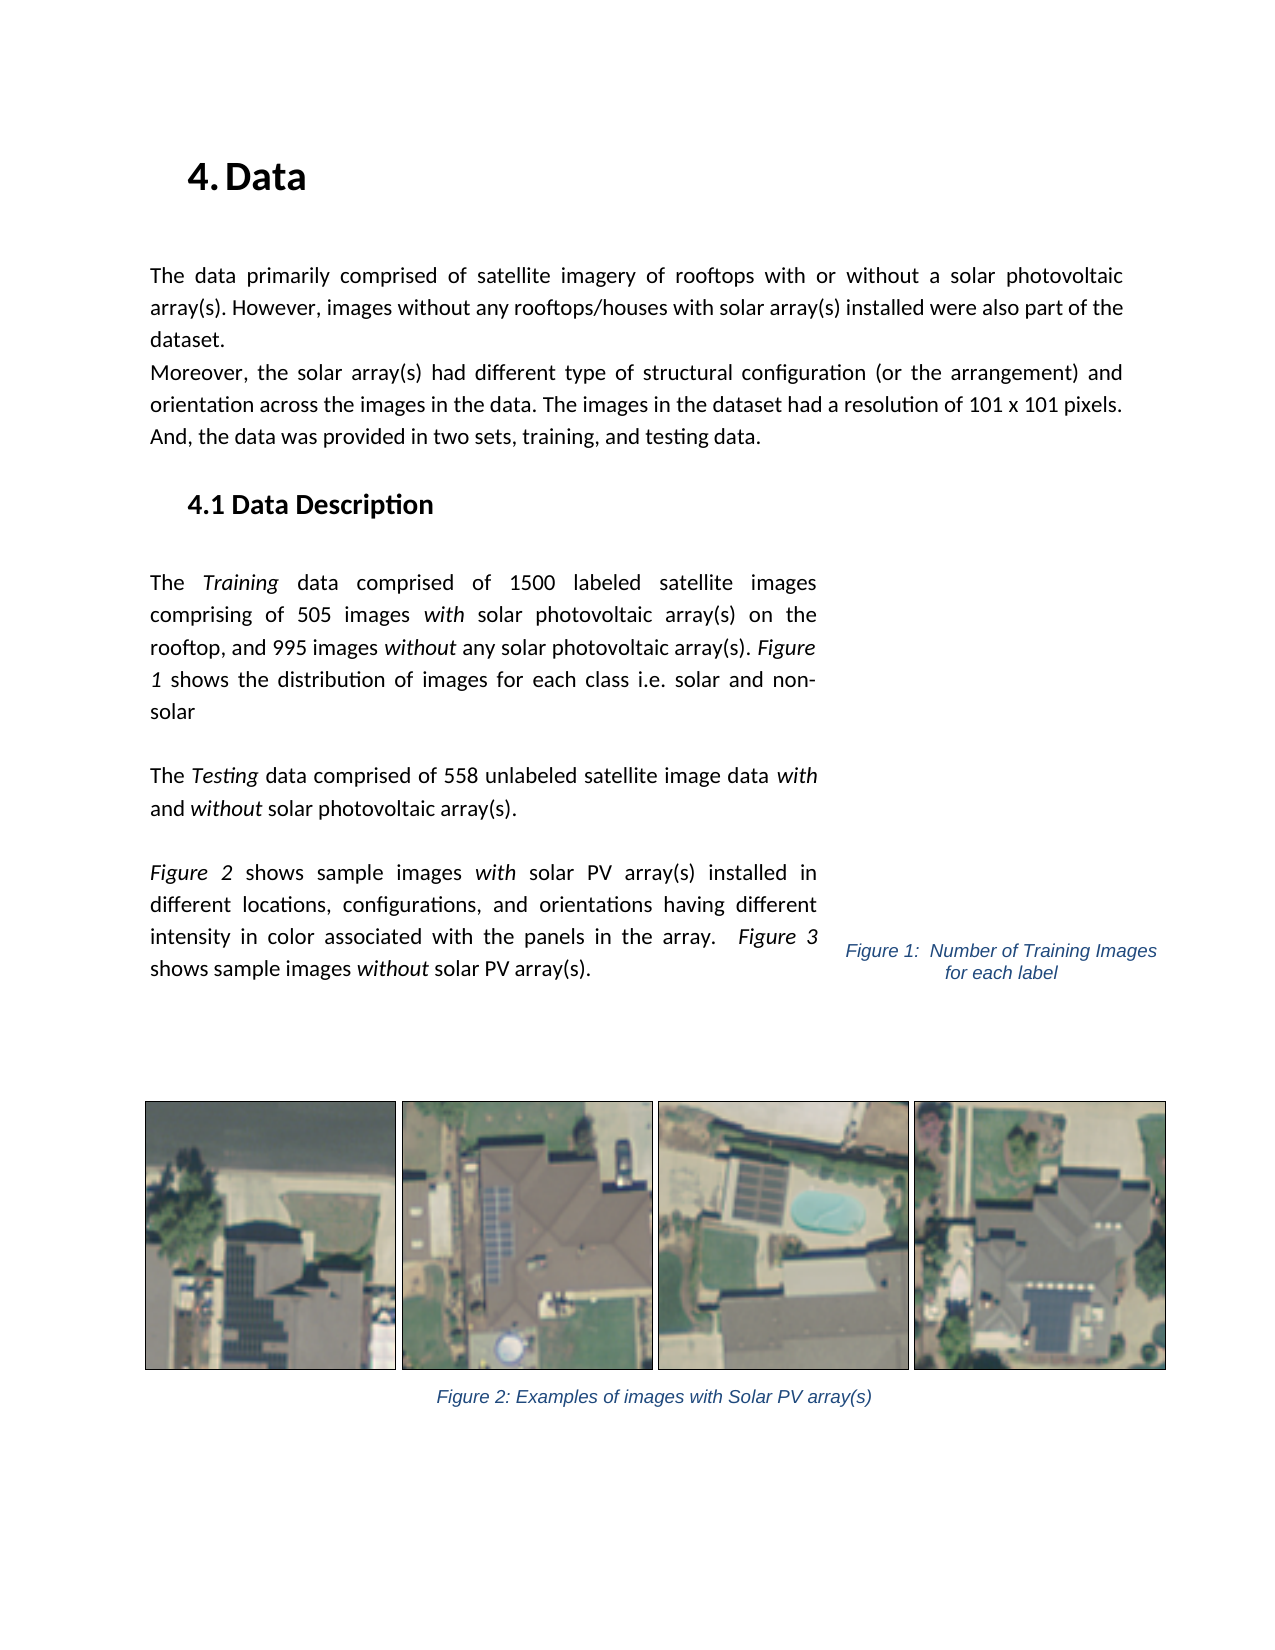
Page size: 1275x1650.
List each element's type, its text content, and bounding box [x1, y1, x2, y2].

picture [146, 1102, 395, 1369]
text The Testing data comprised of 558 unlabeled satellite image data with and without solar photovoltaic array(s). [150, 761, 1125, 822]
picture [659, 1102, 908, 1369]
picture [915, 1102, 1165, 1369]
text The Training data comprised of 1500 labeled satellite images comprising of 505 images with solar photovoltaic array(s) on the rooftop, and 995 images without any solar photovoltaic array(s). Figure 1 shows the distribution of images for each class i.e. solar and non-solar [150, 568, 1125, 725]
list Data [187, 150, 1125, 201]
picture [403, 1102, 652, 1369]
list Data Description [187, 486, 1125, 522]
text Moreover, the solar array(s) had different type of structural configuration (or the arrangement) and orientation across the images in the data. The images in the dataset had a resolution of 101 x 101 pixels. And, the data was provided in two sets, training, and testing data. [150, 358, 1125, 450]
text The data primarily comprised of satellite imagery of rooftops with or without a solar photovoltaic array(s). However, images without any rooftops/houses with solar array(s) installed were also part of the dataset. [150, 261, 1125, 353]
text Figure 2 shows sample images with solar PV array(s) installed in different locations, configurations, and orientations having different intensity in color associated with the panels in the array. Figure 3 shows sample images without solar PV array(s). [150, 858, 1125, 983]
